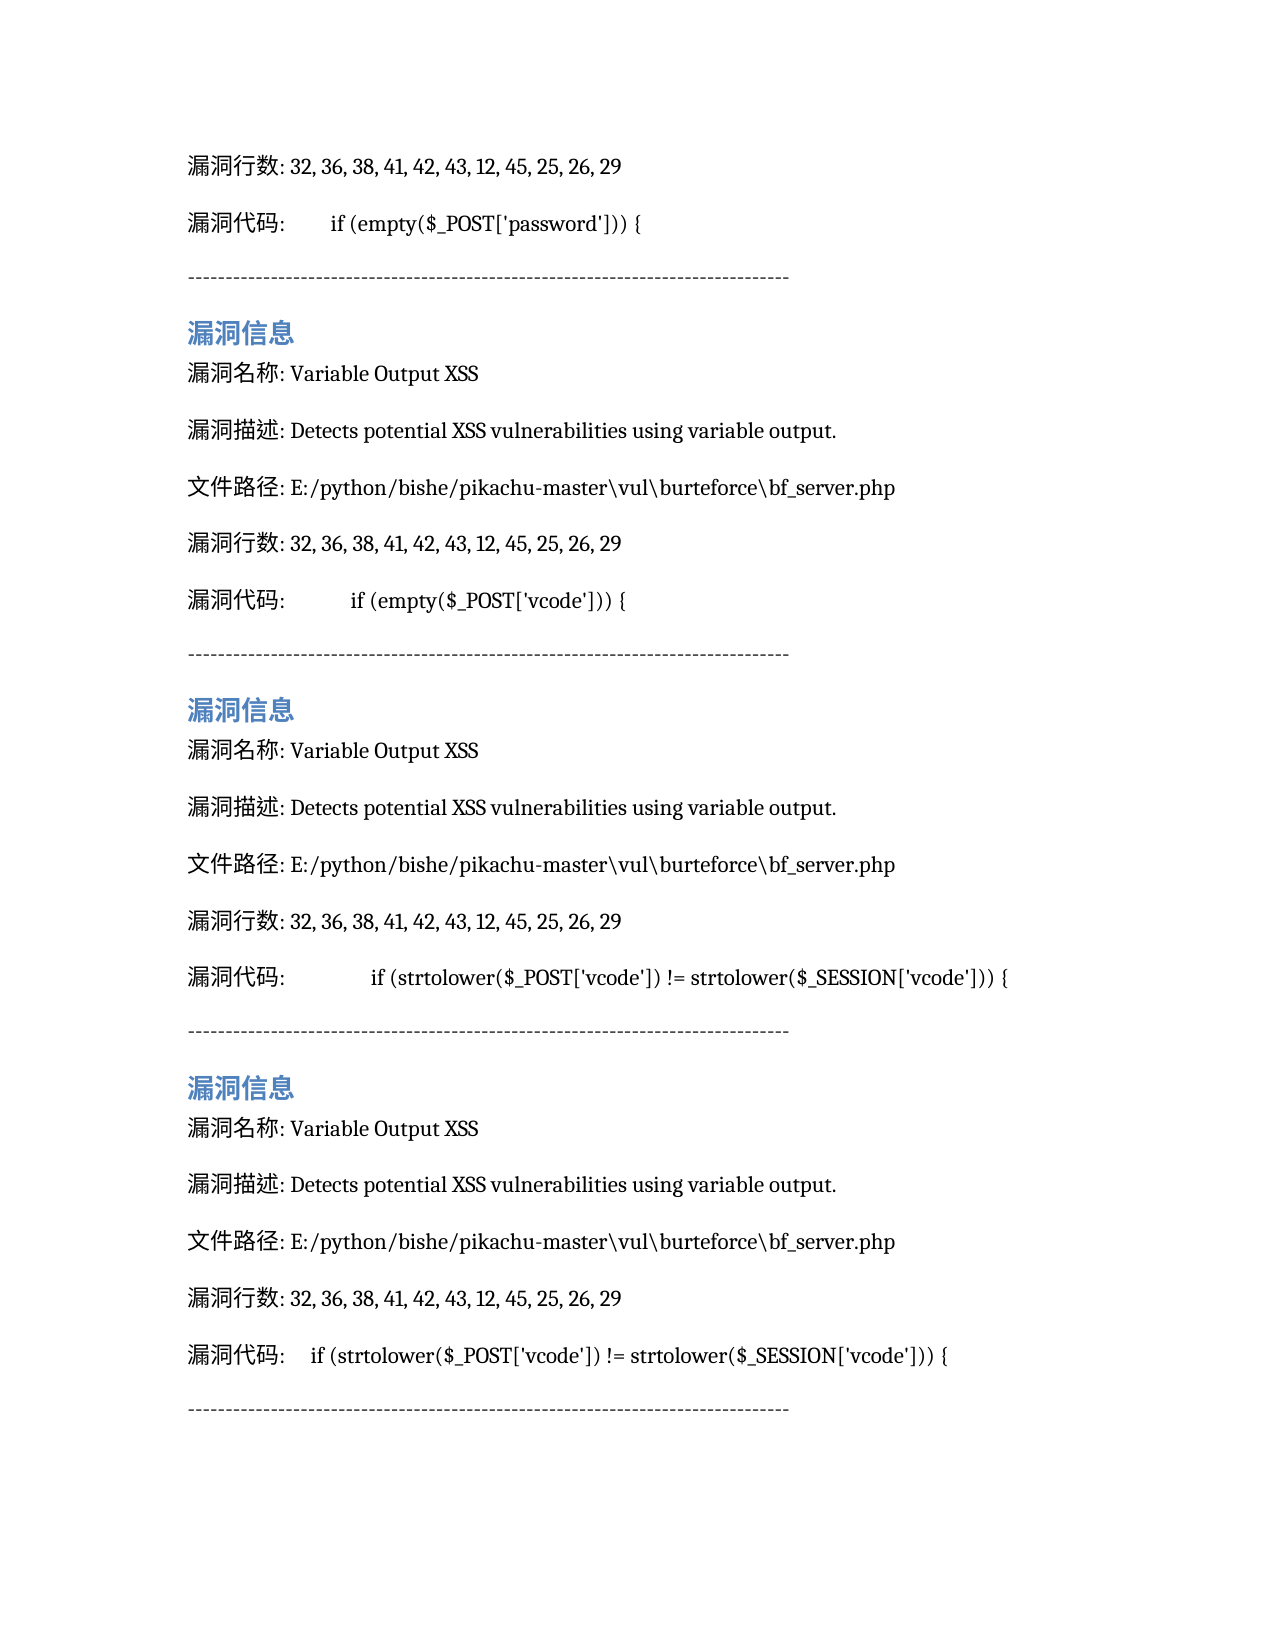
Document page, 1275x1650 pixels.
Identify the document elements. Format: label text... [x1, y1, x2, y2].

text 漏洞代码: if (strtolower($_POST['vcode']) != strtolower($_SESSION['vcode'])) { [187, 1339, 1087, 1370]
text 漏洞名称: Variable Output XSS [187, 357, 1087, 388]
text 漏洞行数: 32, 36, 38, 41, 42, 43, 12, 45, 25, 26, 29 [187, 527, 1087, 558]
text 漏洞描述: Detects potential XSS vulnerabilities using variable output. [187, 1168, 1087, 1199]
text 漏洞代码: if (empty($_POST['vcode'])) { [187, 584, 1087, 615]
subtitle 漏洞信息 [187, 692, 1087, 729]
text 漏洞名称: Variable Output XSS [187, 1112, 1087, 1143]
text 漏洞代码: if (strtolower($_POST['vcode']) != strtolower($_SESSION['vcode'])) { [187, 961, 1087, 993]
subtitle 漏洞信息 [187, 1069, 1087, 1106]
text 漏洞行数: 32, 36, 38, 41, 42, 43, 12, 45, 25, 26, 29 [187, 904, 1087, 936]
text 文件路径: E:/python/bishe/pikachu-master\vul\burteforce\bf_server.php [187, 471, 1087, 502]
text 漏洞行数: 32, 36, 38, 41, 42, 43, 12, 45, 25, 26, 29 [187, 150, 1087, 181]
text 漏洞行数: 32, 36, 38, 41, 42, 43, 12, 45, 25, 26, 29 [187, 1282, 1087, 1313]
text 漏洞代码: if (empty($_POST['password'])) { [187, 207, 1087, 238]
text 漏洞描述: Detects potential XSS vulnerabilities using variable output. [187, 414, 1087, 445]
text 文件路径: E:/python/bishe/pikachu-master\vul\burteforce\bf_server.php [187, 1225, 1087, 1256]
text -------------------------------------------------------------------------------- [187, 641, 1087, 667]
text 文件路径: E:/python/bishe/pikachu-master\vul\burteforce\bf_server.php [187, 848, 1087, 879]
subtitle 漏洞信息 [187, 314, 1087, 351]
text -------------------------------------------------------------------------------- [187, 1395, 1087, 1422]
text -------------------------------------------------------------------------------- [187, 263, 1087, 290]
text 漏洞描述: Detects potential XSS vulnerabilities using variable output. [187, 791, 1087, 822]
text 漏洞名称: Variable Output XSS [187, 734, 1087, 766]
text -------------------------------------------------------------------------------- [187, 1018, 1087, 1044]
